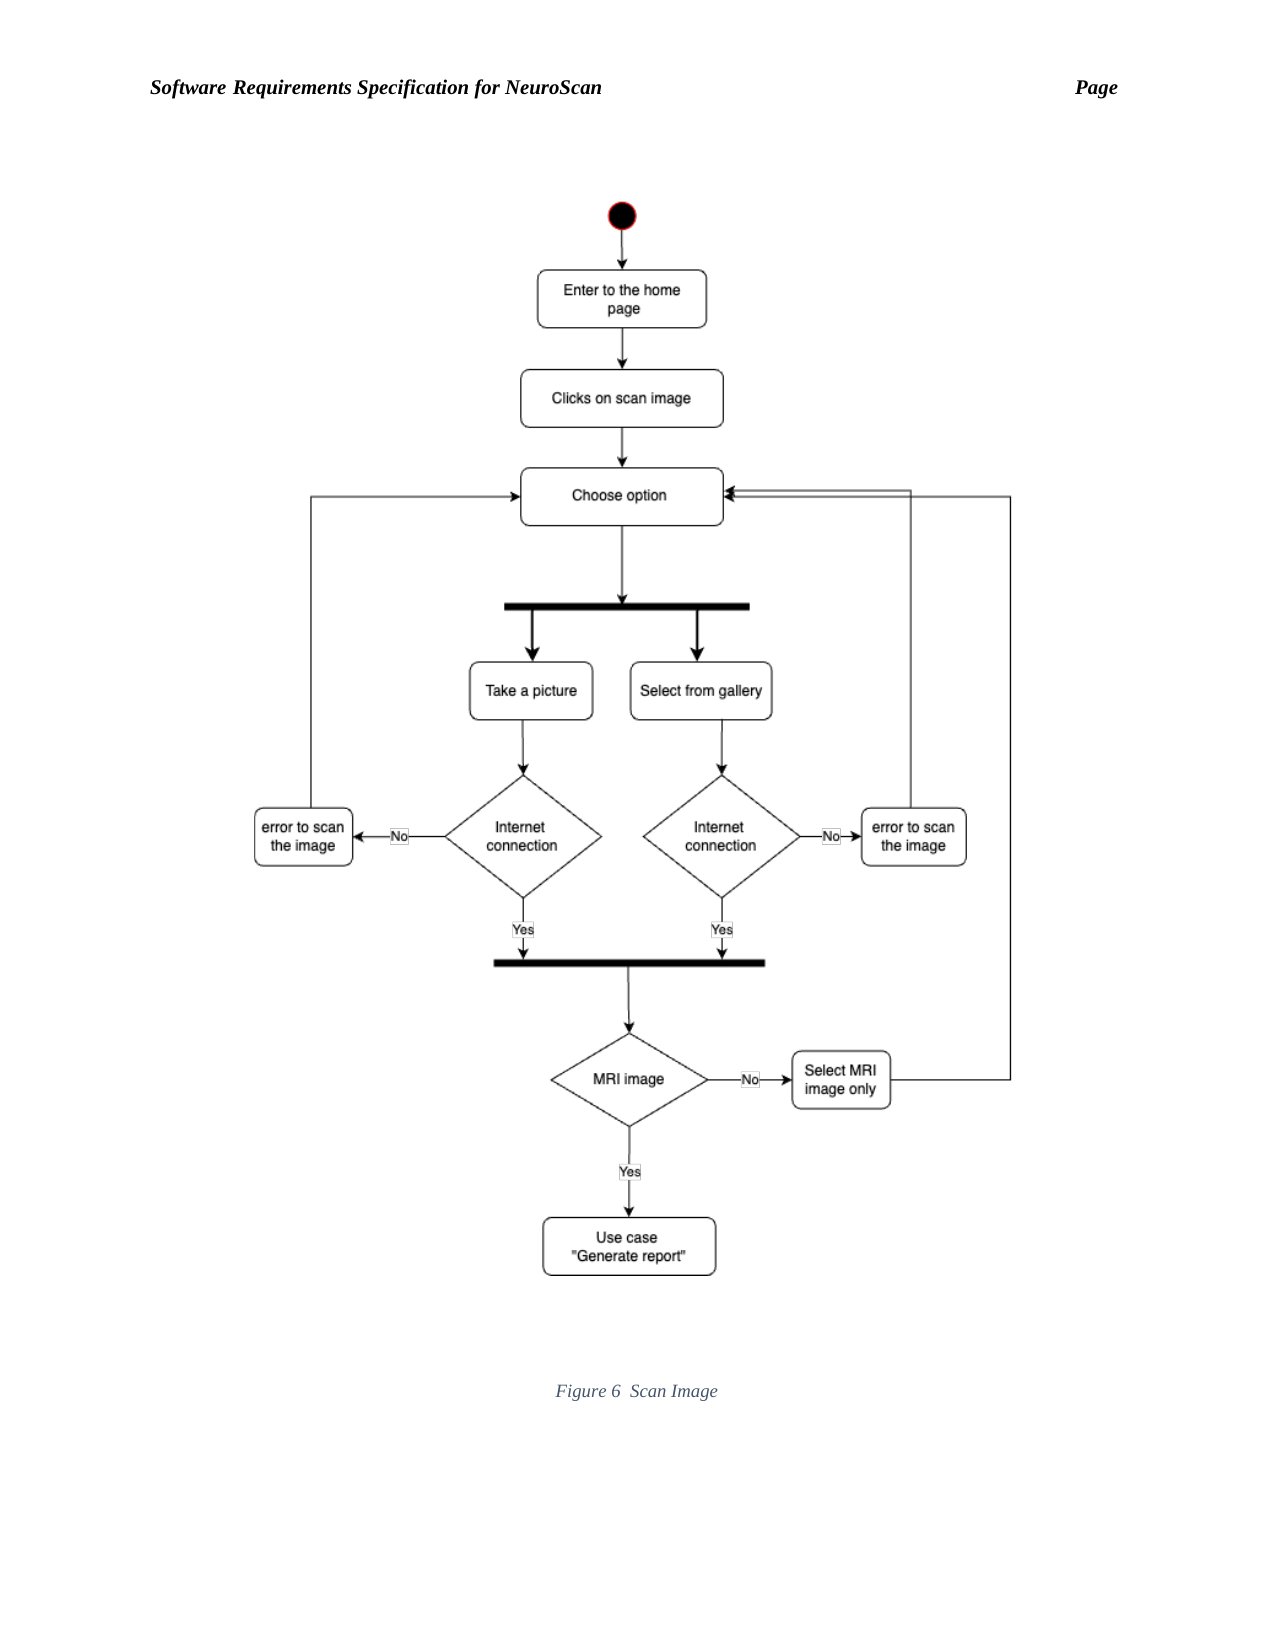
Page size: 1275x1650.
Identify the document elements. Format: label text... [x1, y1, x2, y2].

text Figure 6 Scan Image [150, 1379, 1125, 1401]
picture [254, 197, 1021, 1276]
